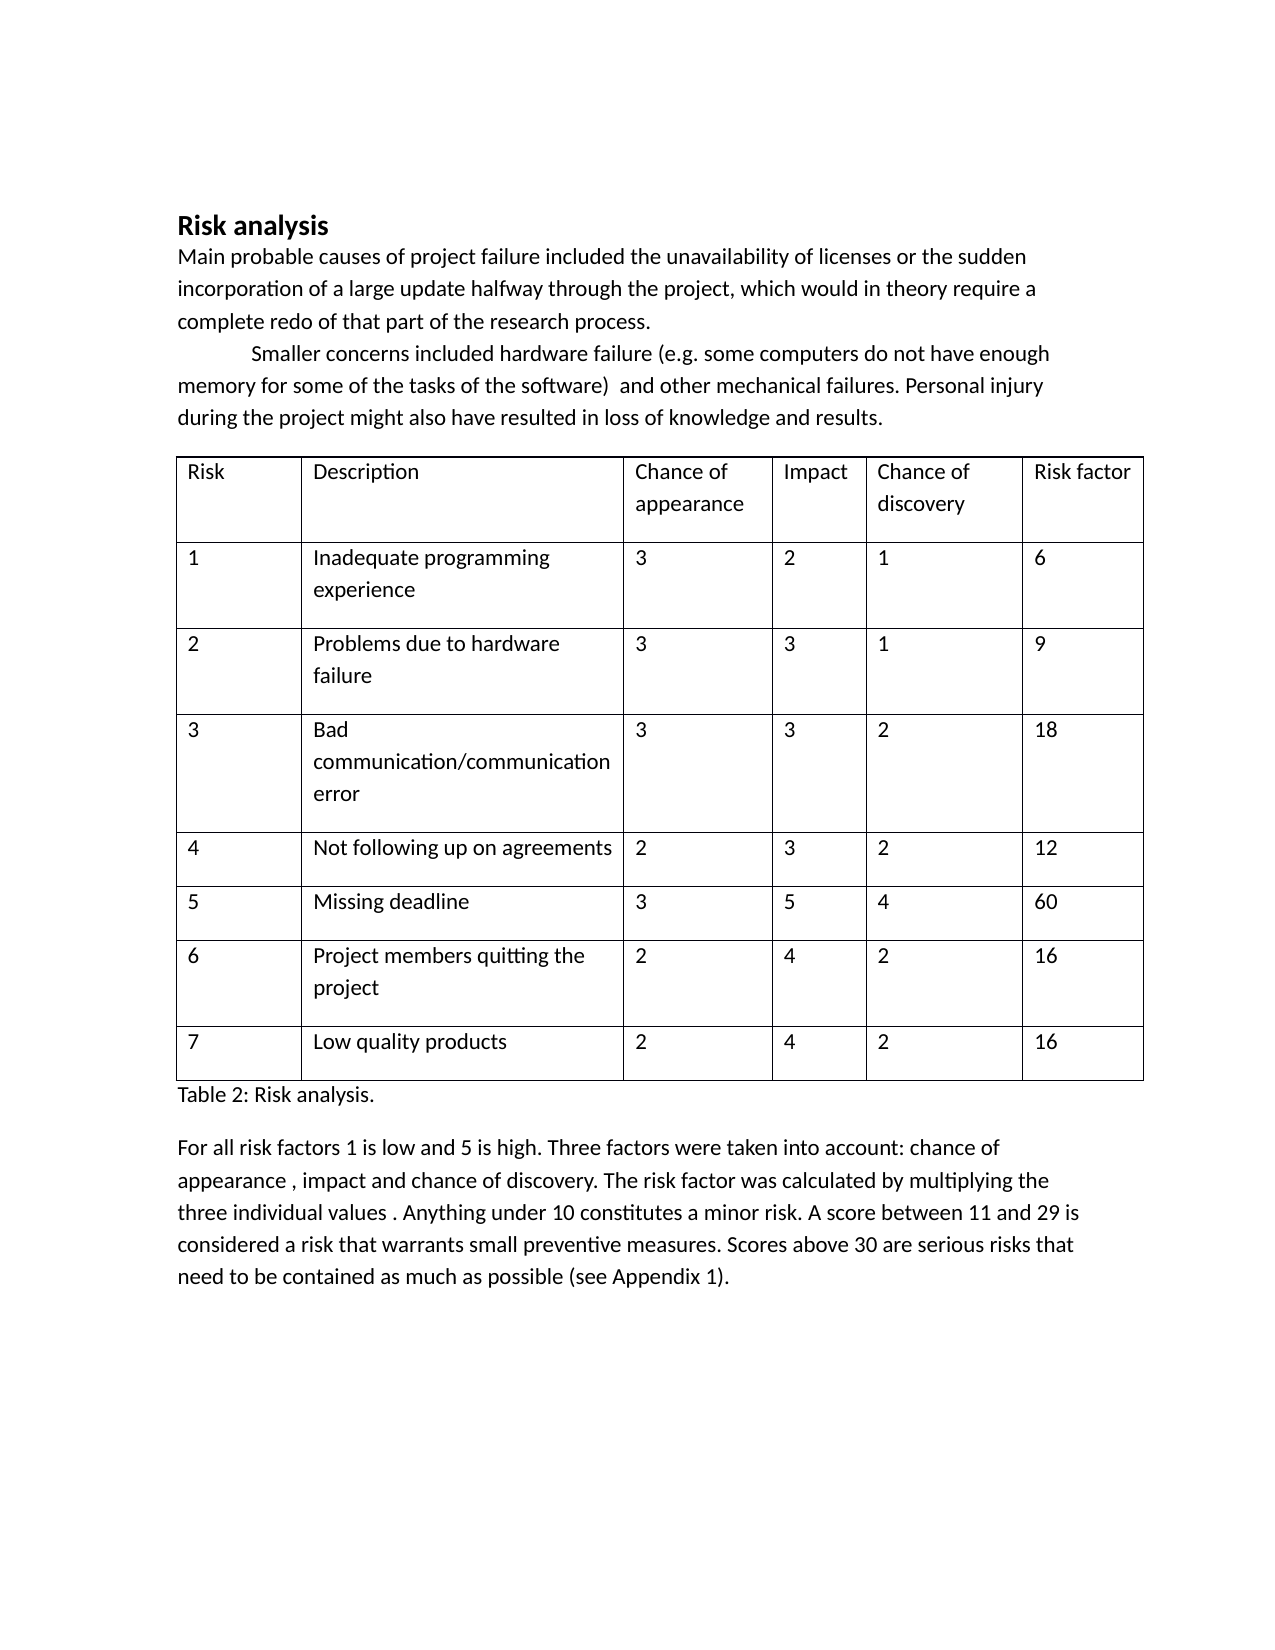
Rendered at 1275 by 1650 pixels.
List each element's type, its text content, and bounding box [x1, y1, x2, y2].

table_cell 16 [1023, 941, 1143, 1026]
table_cell 16 [1023, 1027, 1143, 1079]
table_cell 2 [867, 833, 1022, 886]
table_cell Project members quitting the project [302, 941, 623, 1026]
table_cell 9 [1023, 629, 1143, 714]
table_cell Missing deadline [302, 887, 623, 940]
table_cell 2 [867, 1027, 1022, 1079]
table_cell 2 [624, 941, 772, 1026]
table_cell 3 [773, 833, 866, 886]
table_cell 6 [1023, 543, 1143, 628]
table_cell 1 [867, 629, 1022, 714]
text Table 2: Risk analysis. [177, 1081, 1098, 1108]
text Main probable causes of project failure included the unavailability of licenses or the sudden incorporation of a large update halfway through the project, which would in theory require a complete redo of that part of the research process. Smaller concerns included hardware failure (e.g. some computers do not have enough memory for some of the tasks of the software) and other mechanical failures. Personal injury during the project might also have resulted in loss of knowledge and results. [177, 242, 1098, 431]
table_cell 60 [1023, 887, 1143, 940]
table_cell 4 [867, 887, 1022, 940]
table_cell 3 [624, 887, 772, 940]
table_cell 2 [177, 629, 301, 714]
table_cell 2 [624, 833, 772, 886]
table_cell 3 [624, 629, 772, 714]
table_cell 1 [867, 543, 1022, 628]
table_cell Low quality products [302, 1027, 623, 1079]
table_cell 7 [177, 1027, 301, 1079]
subtitle Risk analysis [177, 207, 1098, 242]
table_cell 2 [624, 1027, 772, 1079]
text For all risk factors 1 is low and 5 is high. Three factors were taken into account: chance of appearance , impact and chance of discovery. The risk factor was calculated by multiplying the three individual values . Anything under 10 constitutes a minor risk. A score between 11 and 29 is considered a risk that warrants small preventive measures. Scores above 30 are serious risks that need to be contained as much as possible (see Appendix 1). [177, 1133, 1098, 1290]
table_header Risk factor [1023, 458, 1143, 542]
table_cell 4 [773, 941, 866, 1026]
table_cell 5 [177, 887, 301, 940]
table_cell 4 [773, 1027, 866, 1079]
table_cell 2 [867, 941, 1022, 1026]
table_header Chance of appearance [624, 458, 772, 542]
table_cell 1 [177, 543, 301, 628]
table_cell 5 [773, 887, 866, 940]
table_header Chance of discovery [867, 458, 1022, 542]
table_cell Problems due to hardware failure [302, 629, 623, 714]
table_cell Bad communication/communication error [302, 715, 623, 832]
table_cell Inadequate programming experience [302, 543, 623, 628]
table_cell 3 [773, 629, 866, 714]
table_cell 3 [624, 715, 772, 832]
table_cell Not following up on agreements [302, 833, 623, 886]
table_cell 18 [1023, 715, 1143, 832]
table_header Impact [773, 458, 866, 542]
table_cell 4 [177, 833, 301, 886]
table_cell 3 [624, 543, 772, 628]
table_cell 2 [867, 715, 1022, 832]
table_cell 6 [177, 941, 301, 1026]
table_cell 3 [773, 715, 866, 832]
table_cell 3 [177, 715, 301, 832]
table_cell 2 [773, 543, 866, 628]
table_header Risk [177, 458, 301, 542]
table_cell 12 [1023, 833, 1143, 886]
table_header Description [302, 458, 623, 542]
